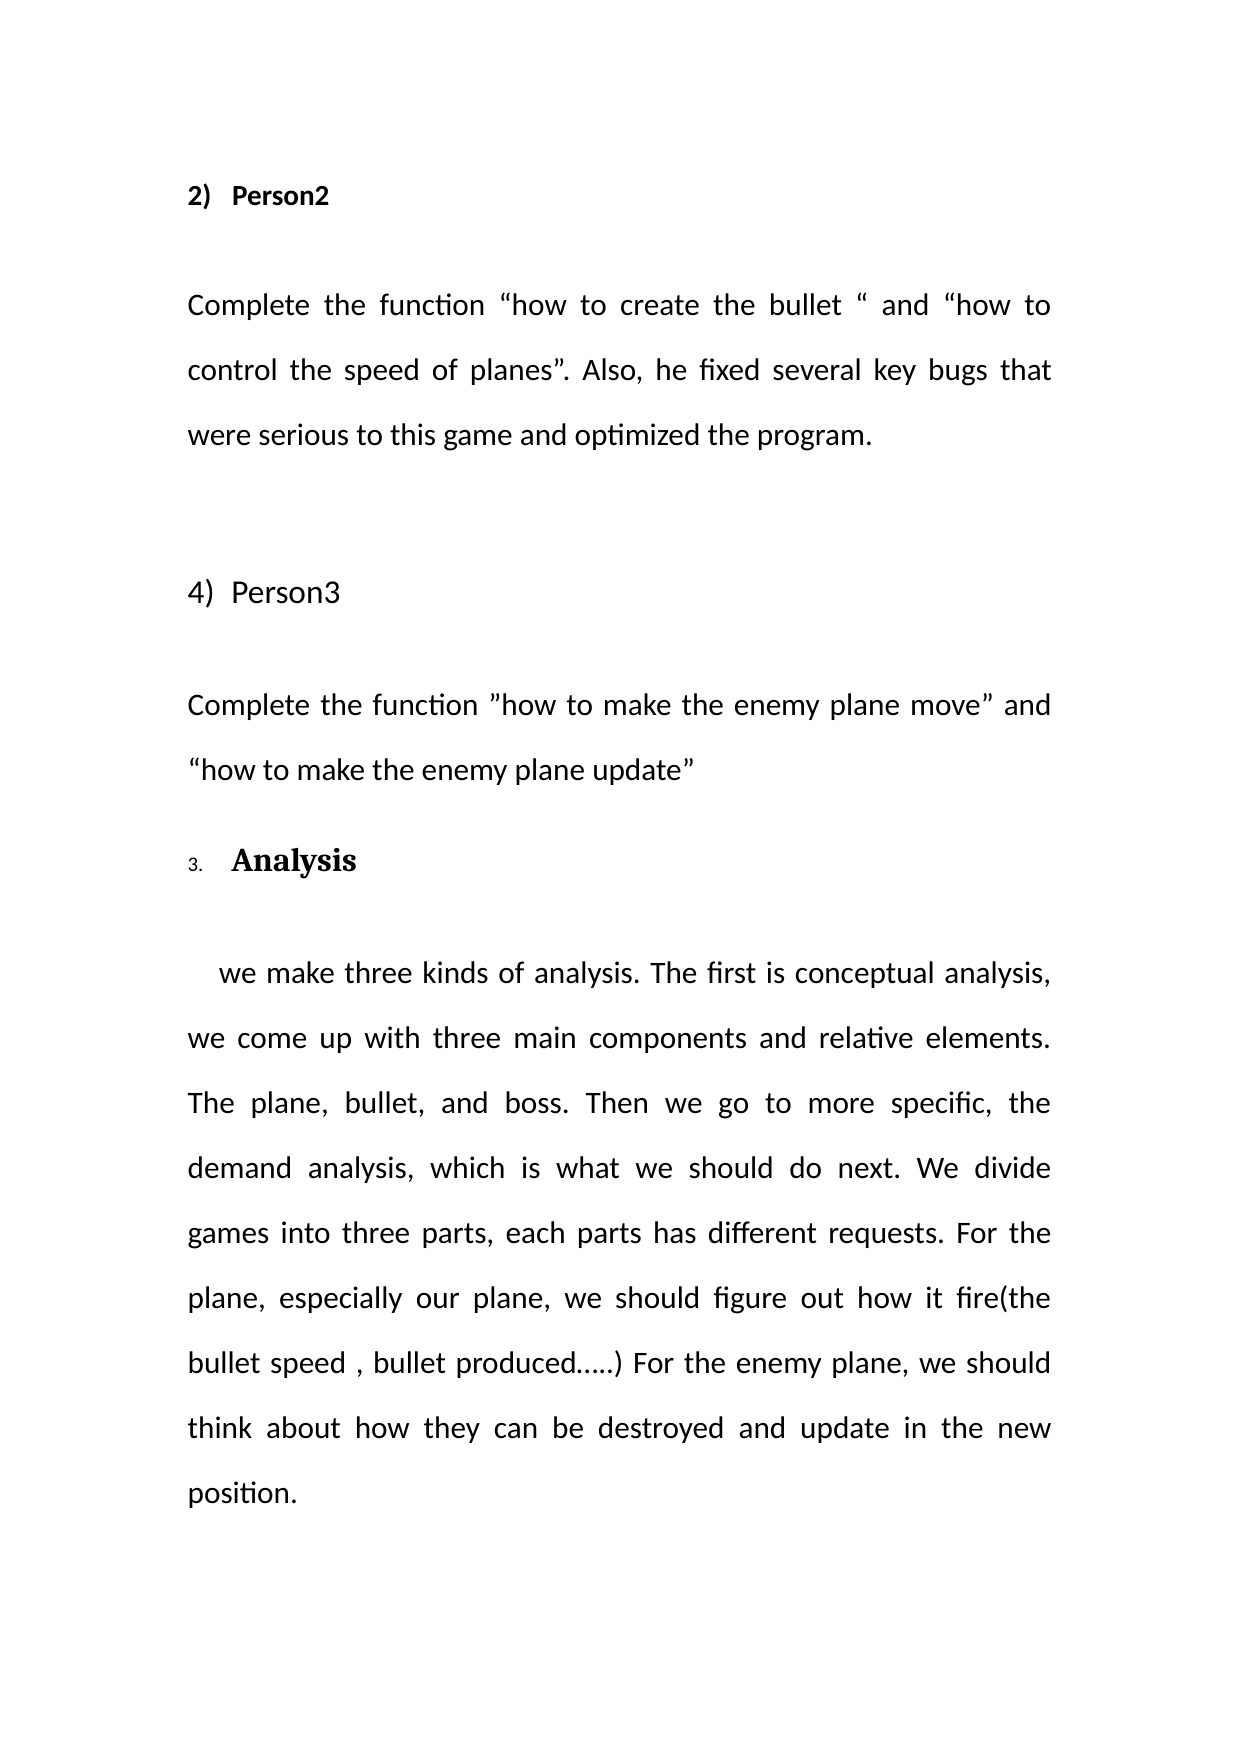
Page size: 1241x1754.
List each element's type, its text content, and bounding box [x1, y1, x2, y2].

text Complete the function “how to create the bullet “ and “how to control the speed of planes”. Also, he fixed several key bugs that were serious to this game and optimized the program. [187, 272, 1053, 467]
subtitle Person2 [187, 162, 1053, 227]
text we make three kinds of analysis. The first is conceptual analysis, we come up with three main components and relative elements. The plane, bullet, and boss. Then we go to more specific, the demand analysis, which is what we should do next. We divide games into three parts, each parts has different requests. For the plane, especially our plane, we should figure out how it fire(the bullet speed , bullet produced…..) For the enemy plane, we should think about how they can be destroyed and update in the new position. [187, 940, 1053, 1525]
text Complete the function ”how to make the enemy plane move” and “how to make the enemy plane update” [187, 671, 1053, 801]
subtitle Analysis [187, 828, 1053, 893]
subtitle Person3 [187, 559, 1053, 624]
